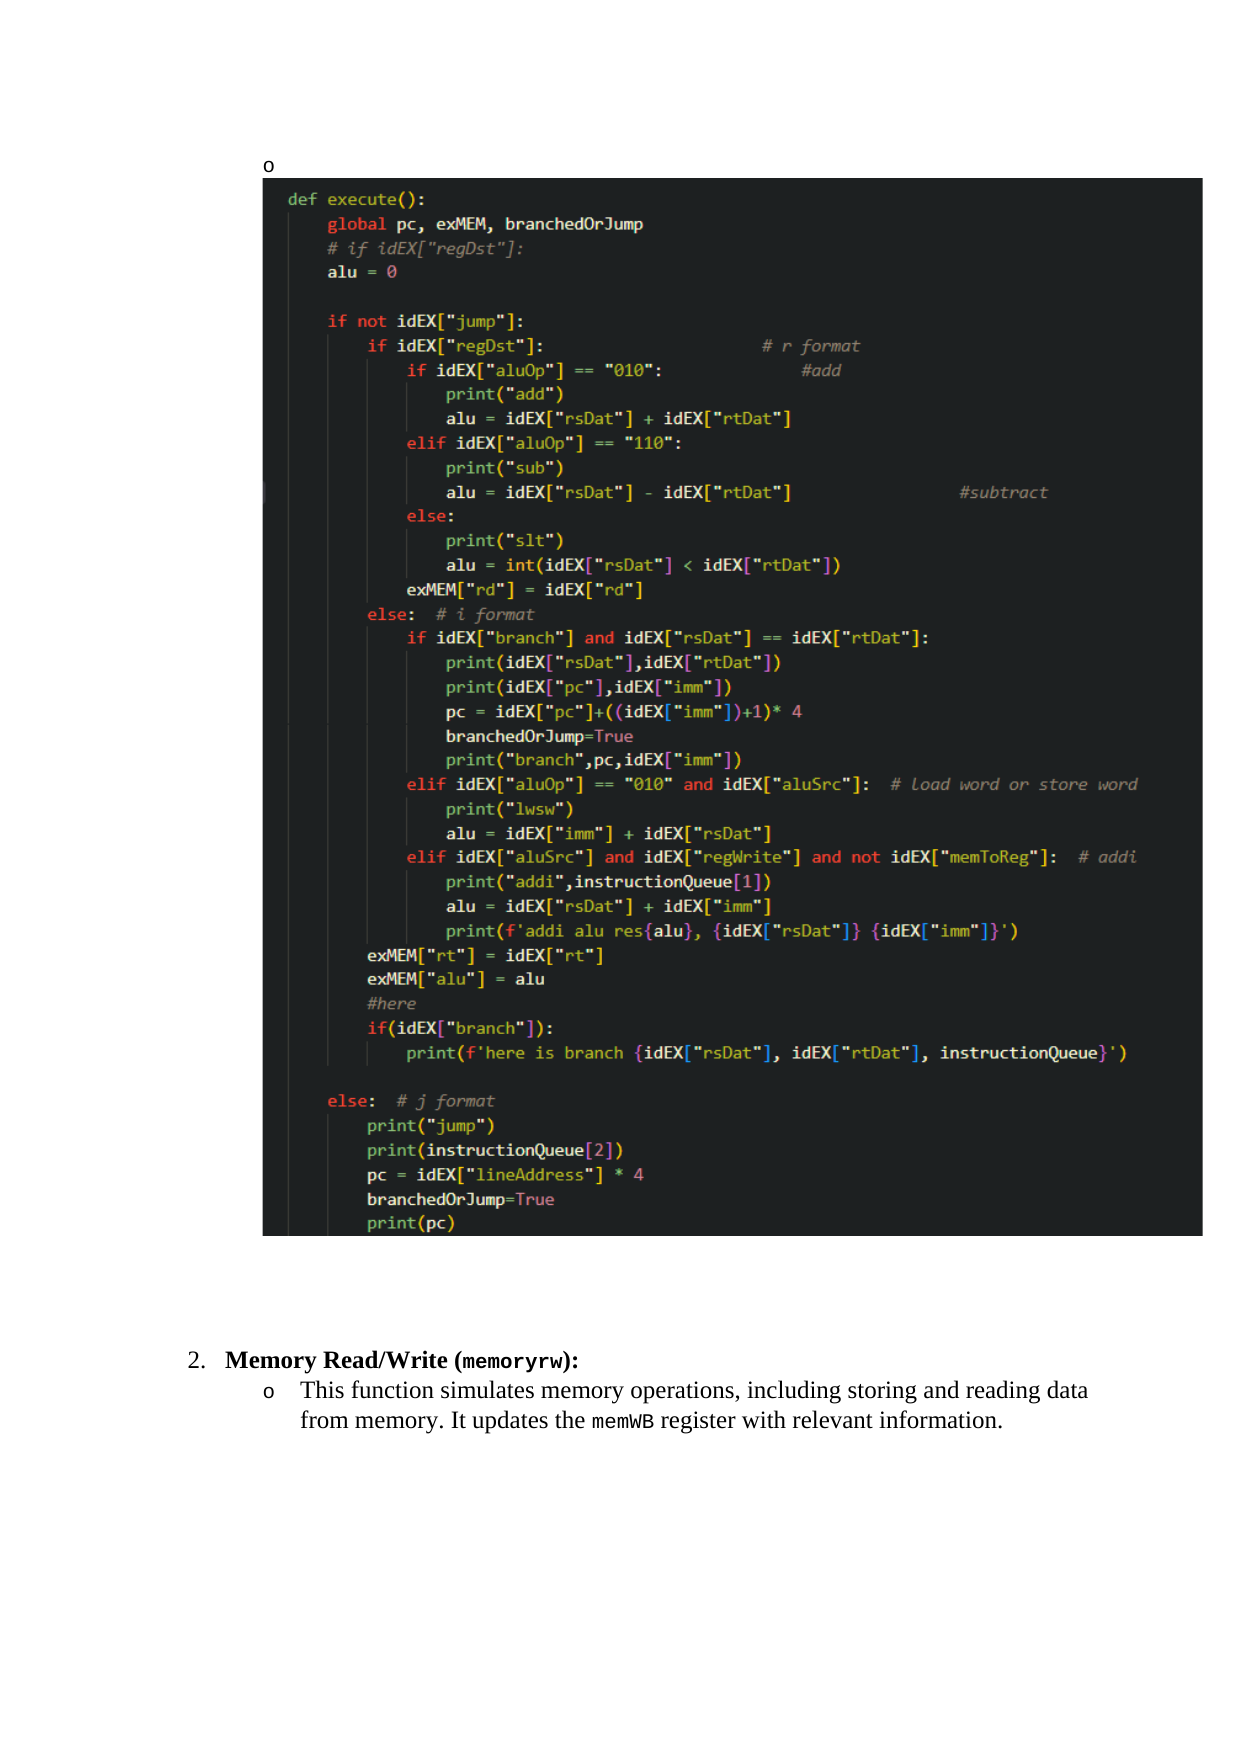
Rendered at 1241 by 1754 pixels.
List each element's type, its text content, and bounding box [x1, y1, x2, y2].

list Memory Read/Write (memoryrw): [187, 1346, 1090, 1375]
picture [262, 178, 1203, 1236]
list This function simulates memory operations, including storing and reading data from memory. It updates the memWB register with relevant information. [262, 1375, 1090, 1434]
